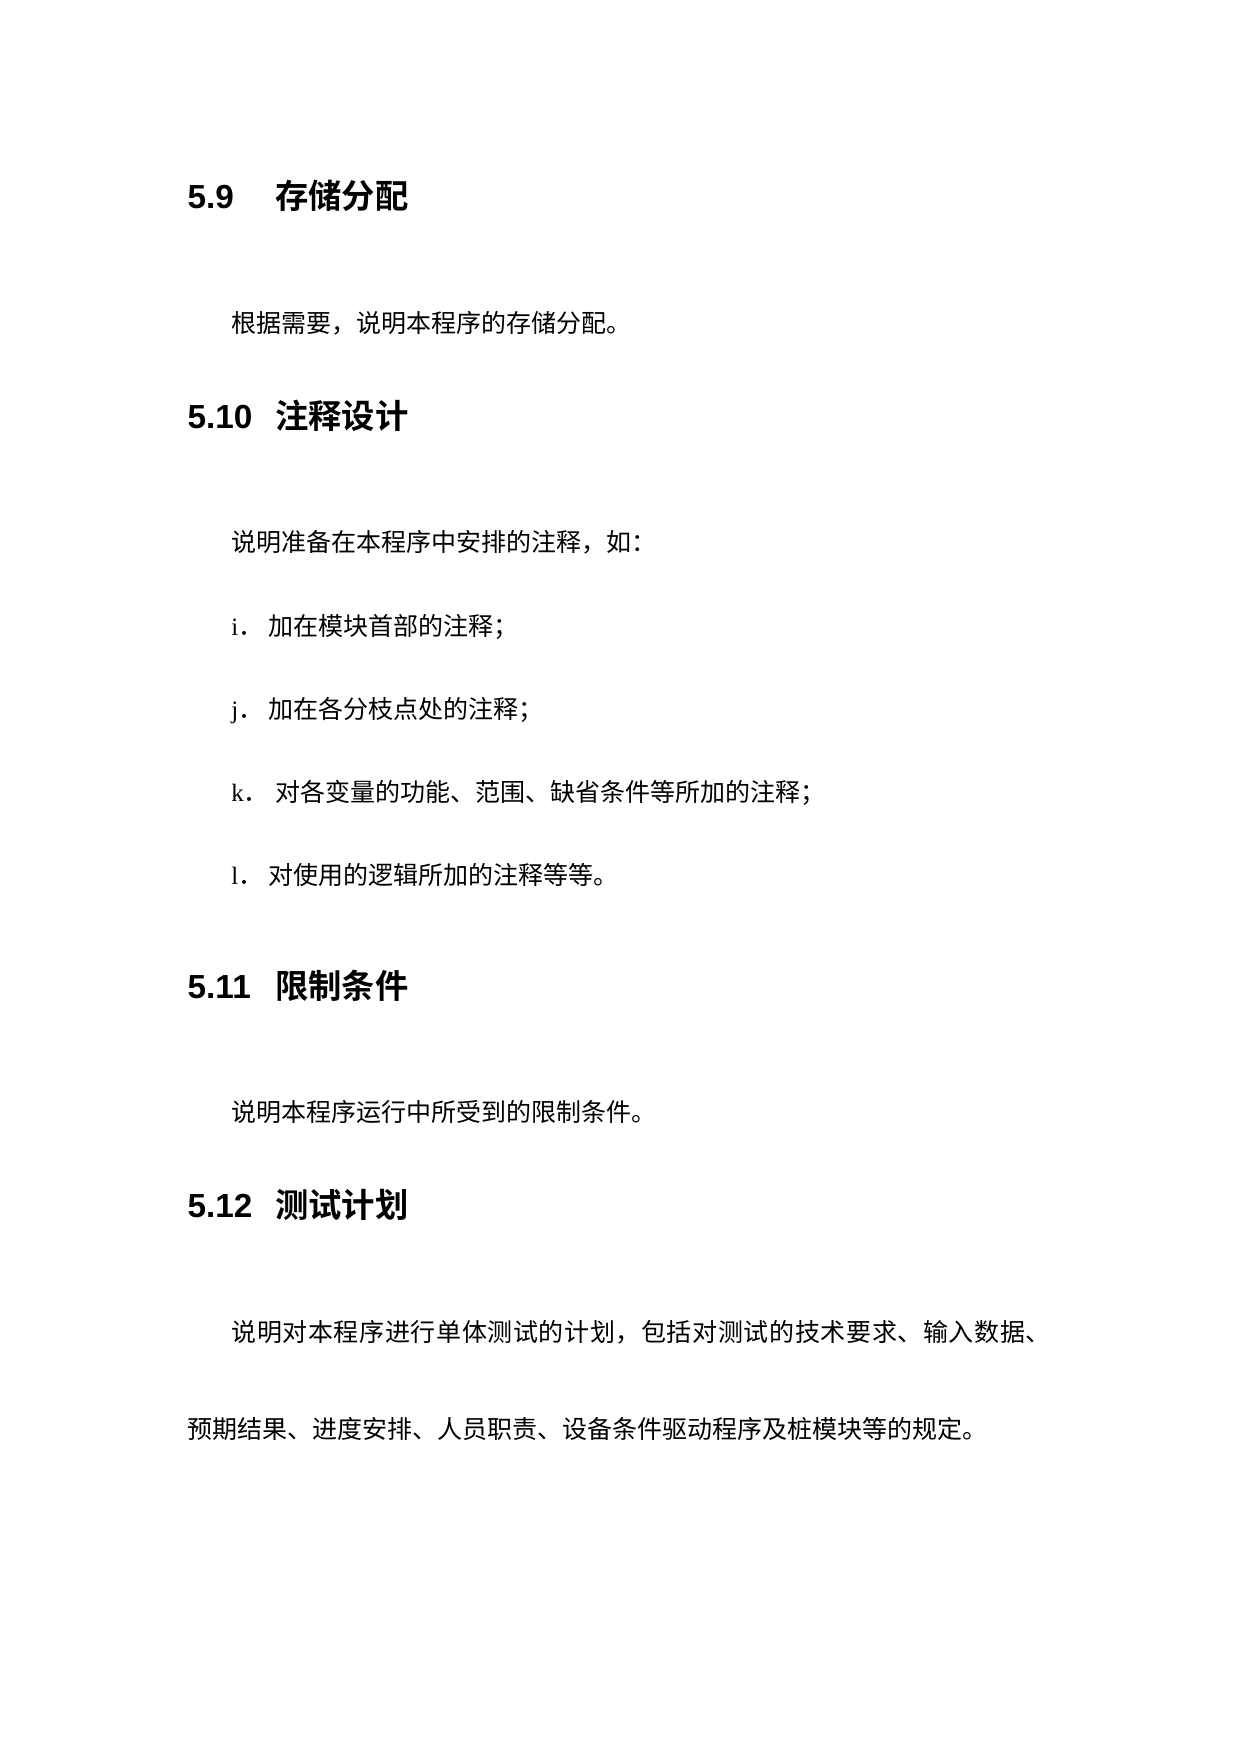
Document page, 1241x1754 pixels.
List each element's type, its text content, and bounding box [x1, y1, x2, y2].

list 加在各分枝点处的注释； [231, 675, 1053, 740]
subtitle 限制条件 [187, 951, 1053, 1016]
list 加在模块首部的注释； [231, 592, 1053, 657]
text 说明准备在本程序中安排的注释，如： [187, 508, 1053, 573]
text 说明对本程序进行单体测试的计划，包括对测试的技术要求、输入数据、预期结果、进度安排、人员职责、设备条件驱动程序及桩模块等的规定。 [187, 1298, 1053, 1460]
subtitle 注释设计 [187, 381, 1053, 446]
list 对使用的逻辑所加的注释等等。 [231, 841, 1053, 906]
list 对各变量的功能、范围、缺省条件等所加的注释； [231, 758, 1053, 823]
subtitle 存储分配 [187, 162, 1053, 227]
subtitle 测试计划 [187, 1170, 1053, 1235]
text 说明本程序运行中所受到的限制条件。 [187, 1078, 1053, 1143]
text 根据需要，说明本程序的存储分配。 [187, 289, 1053, 354]
